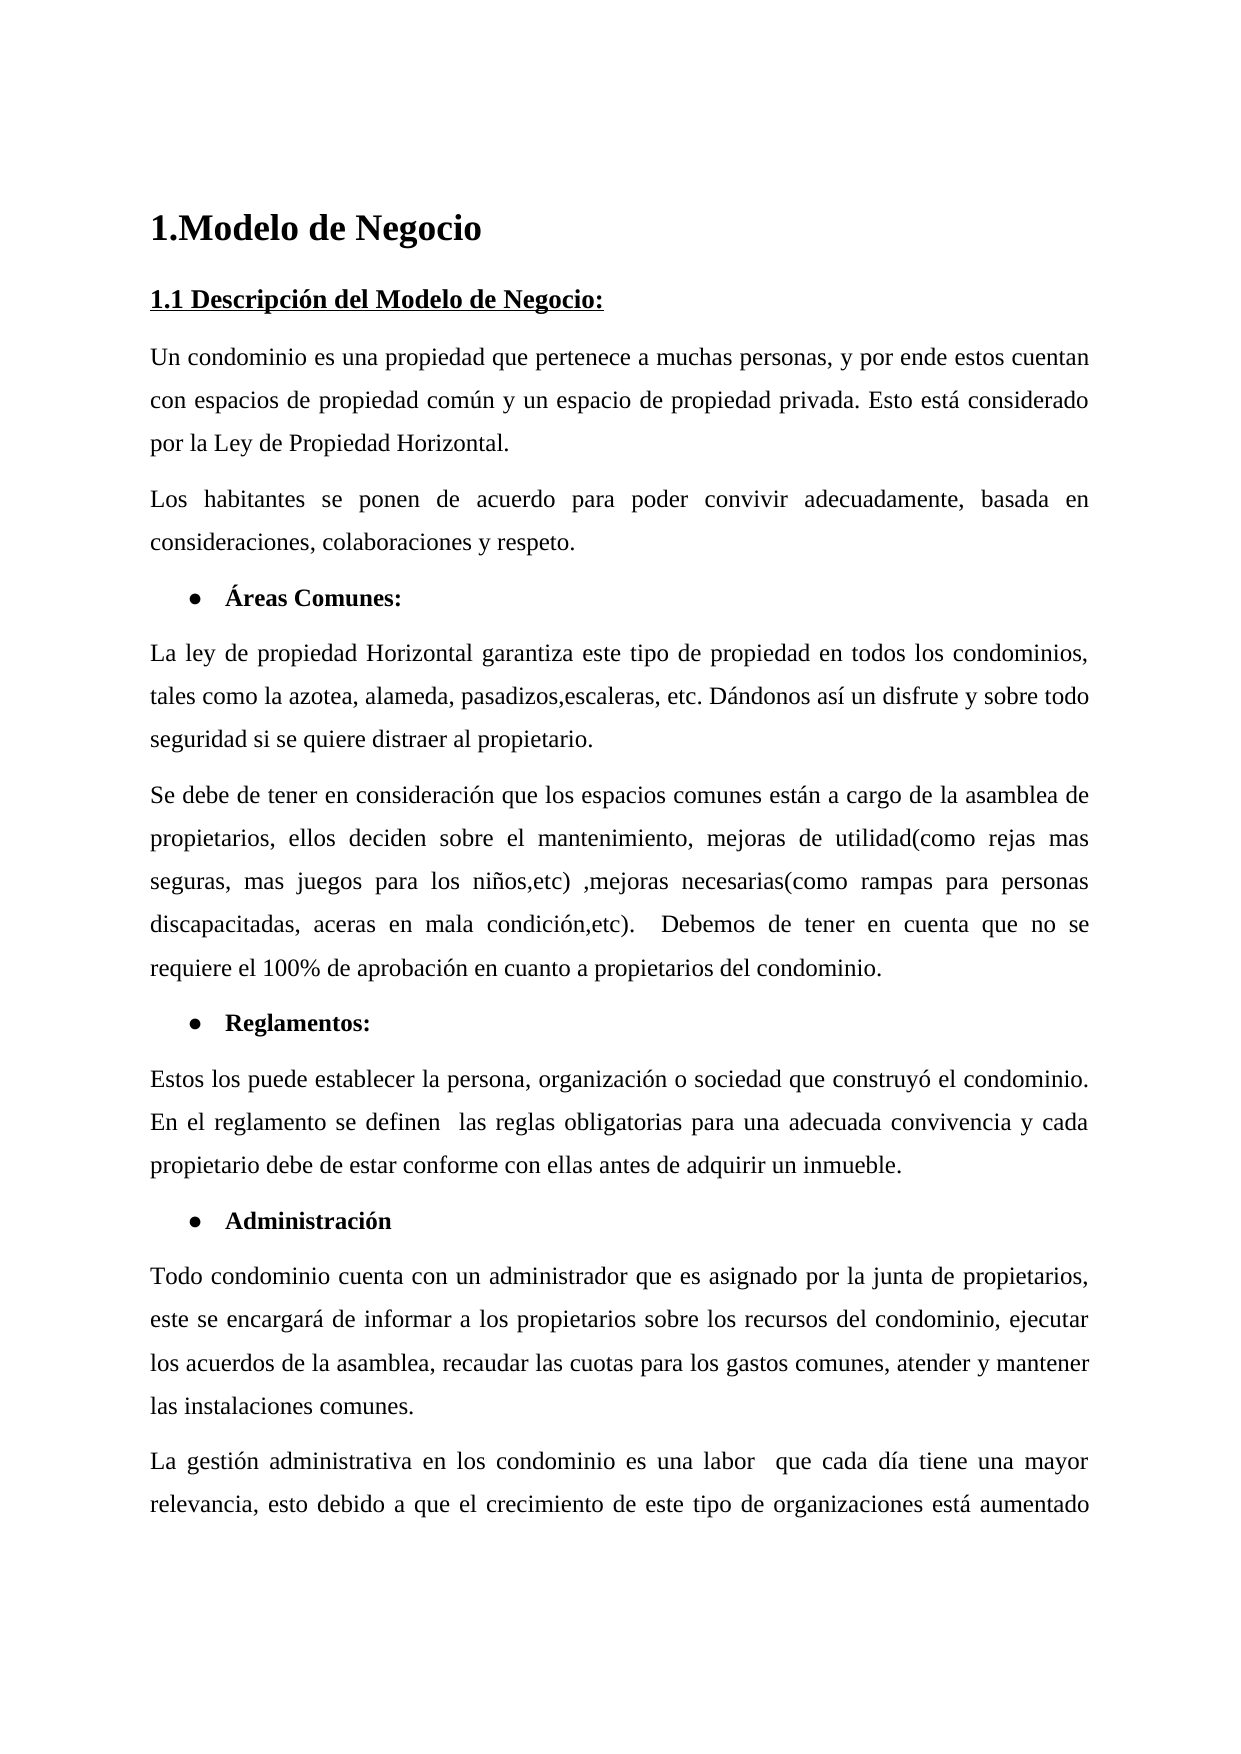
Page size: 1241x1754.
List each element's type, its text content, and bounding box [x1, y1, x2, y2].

list Administración [187, 1206, 1090, 1234]
text La ley de propiedad Horizontal garantiza este tipo de propiedad en todos los condominios, tales como la azotea, alameda, pasadizos,escaleras, etc. Dándonos así un disfrute y sobre todo seguridad si se quiere distraer al propietario. [150, 638, 1090, 753]
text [150, 1446, 1090, 1518]
text Se debe de tener en consideración que los espacios comunes están a cargo de la asamblea de propietarios, ellos deciden sobre el mantenimiento, mejoras de utilidad(como rejas mas seguras, mas juegos para los niños,etc) ,mejoras necesarias(como rampas para personas discapacitadas, aceras en mala condición,etc). Debemos de tener en cuenta que no se requiere el 100% de aprobación en cuanto a propietarios del condominio. [150, 780, 1090, 981]
text 1.1 Descripción del Modelo de Negocio: [150, 283, 1090, 314]
text Estos los puede establecer la persona, organización o sociedad que construyó el condominio. En el reglamento se definen las reglas obligatorias para una adecuada convivencia y cada propietario debe de estar conforme con ellas antes de adquirir un inmueble. [150, 1064, 1090, 1179]
text Los habitantes se ponen de acuerdo para poder convivir adecuadamente, basada en consideraciones, colaboraciones y respeto. [150, 484, 1090, 556]
text 1.Modelo de Negocio [150, 206, 1090, 249]
text Todo condominio cuenta con un administrador que es asignado por la junta de propietarios, este se encargará de informar a los propietarios sobre los recursos del condominio, ejecutar los acuerdos de la asamblea, recaudar las cuotas para los gastos comunes, atender y mantener las instalaciones comunes. [150, 1261, 1090, 1419]
list Áreas Comunes: [187, 583, 1090, 611]
list Reglamentos: [187, 1008, 1090, 1037]
text Un condominio es una propiedad que pertenece a muchas personas, y por ende estos cuentan con espacios de propiedad común y un espacio de propiedad privada. Esto está considerado por la Ley de Propiedad Horizontal. [150, 342, 1090, 457]
